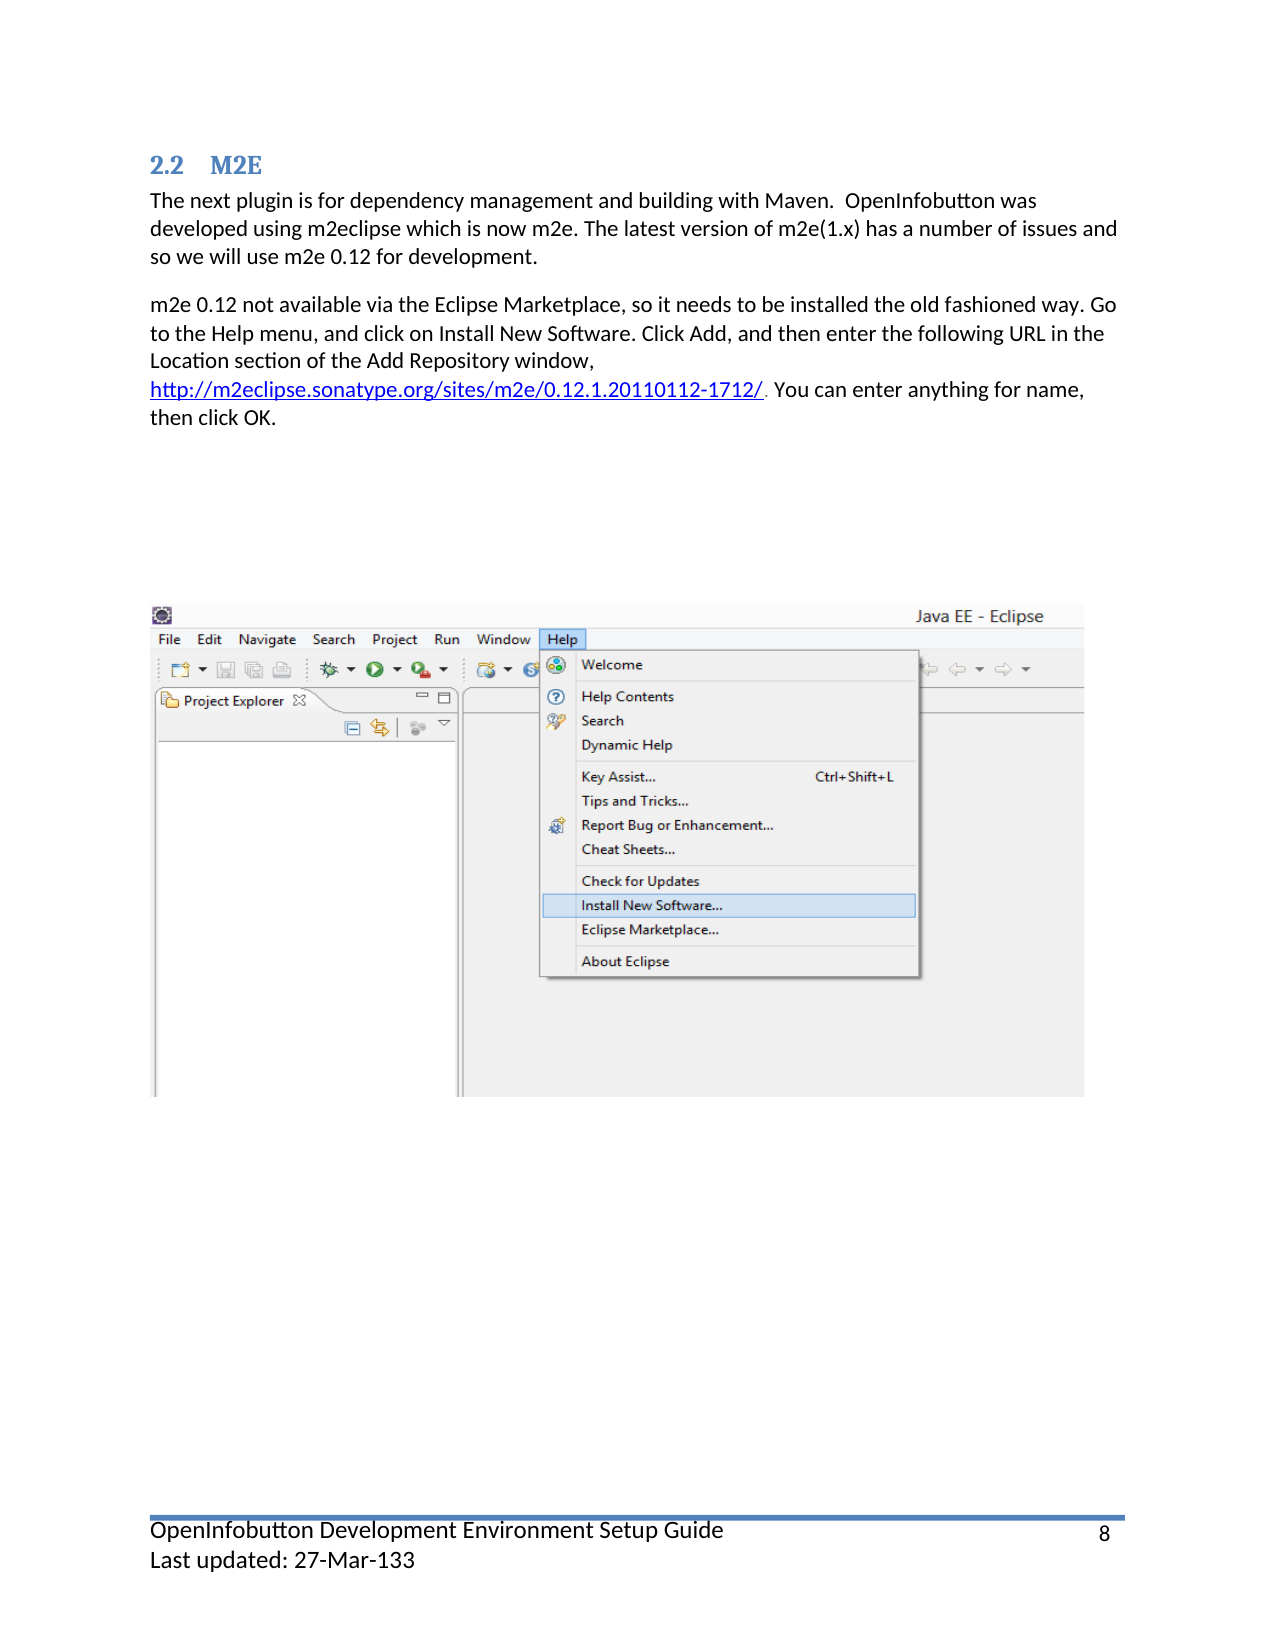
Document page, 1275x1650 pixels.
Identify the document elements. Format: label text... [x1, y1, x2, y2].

subtitle M2E [150, 150, 1125, 181]
text m2e 0.12 not available via the Eclipse Marketplace, so it needs to be installed the old fashioned way. Go to the Help menu, and click on Install New Software. Click Add, and then enter the following URL in the Location section of the Add Repository window, http://m2eclipse.sonatype.org/sites/m2e/0.12.1.20110112-1712/. You can enter anything for name, then click OK. [150, 291, 1125, 431]
picture [150, 598, 1085, 1097]
text The next plugin is for dependency management and building with Maven. OpenInfobutton was developed using m2eclipse which is now m2e. The latest version of m2e(1.x) has a number of issues and so we will use m2e 0.12 for development. [150, 186, 1125, 270]
